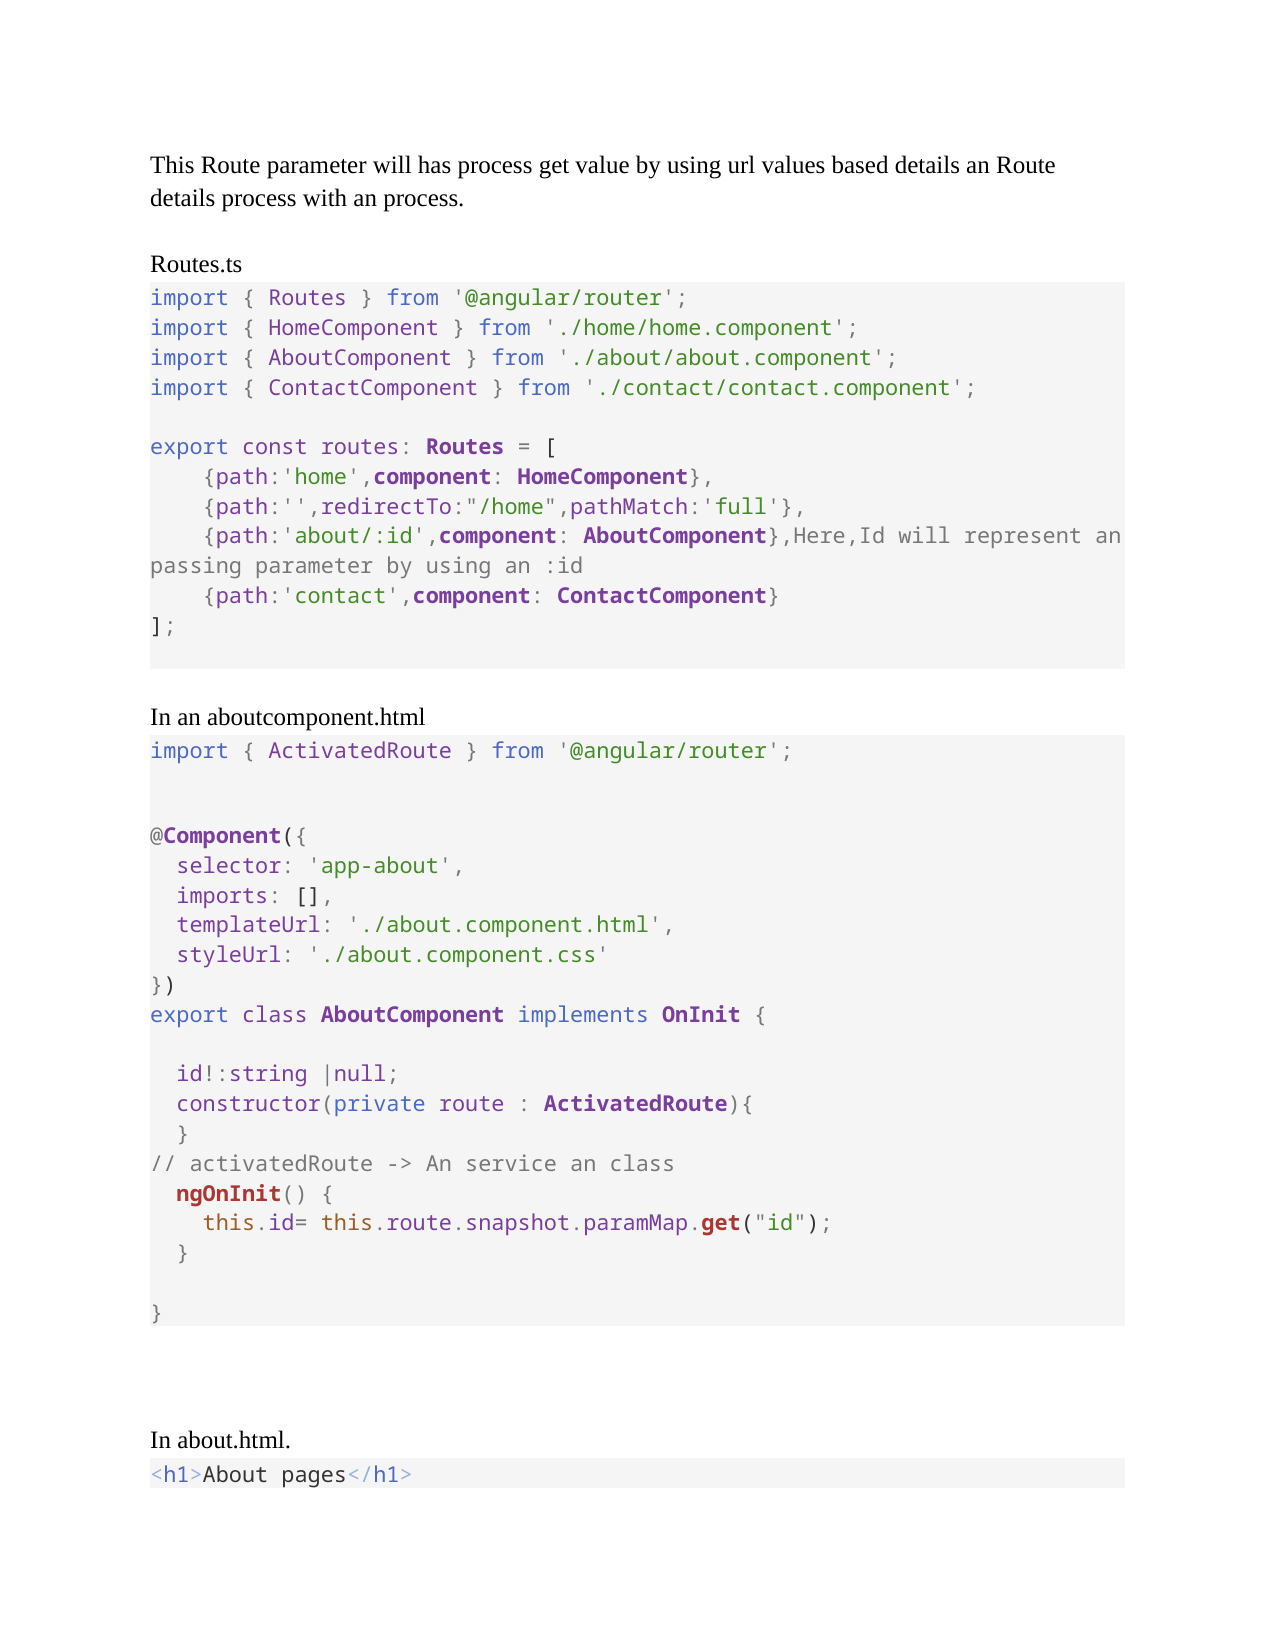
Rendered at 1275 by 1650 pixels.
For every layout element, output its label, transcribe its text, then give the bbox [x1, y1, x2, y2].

text {path:'contact',component: ContactComponent} [150, 580, 1125, 610]
text } [150, 1118, 1125, 1148]
text // activatedRoute -> An service an class [150, 1148, 1125, 1177]
text {path:'home',component: HomeComponent}, [150, 461, 1125, 491]
text constructor(private route : ActivatedRoute){ [150, 1088, 1125, 1118]
text } [150, 1297, 1125, 1326]
text styleUrl: './about.component.css' [150, 939, 1125, 969]
text {path:'about/:id',component: AboutComponent},Here,Id will represent an passing parameter by using an :id [150, 520, 1125, 580]
text import { AboutComponent } from './about/about.component'; [150, 342, 1125, 371]
text import { Routes } from '@angular/router'; [150, 282, 1125, 312]
text In about.html. [150, 1426, 1125, 1454]
text import { HomeComponent } from './home/home.component'; [150, 312, 1125, 342]
text In an aboutcomponent.html [150, 702, 1125, 731]
text @Component({ [150, 820, 1125, 850]
text } [150, 1237, 1125, 1267]
text }) [150, 969, 1125, 999]
text ngOnInit() { [150, 1177, 1125, 1207]
text templateUrl: './about.component.html', [150, 909, 1125, 939]
text <h1>About pages</h1> [150, 1458, 1125, 1488]
text Routes.ts [150, 249, 1125, 278]
text import { ContactComponent } from './contact/contact.component'; [150, 371, 1125, 401]
text import { ActivatedRoute } from '@angular/router'; [150, 735, 1125, 765]
text selector: 'app-about', [150, 850, 1125, 879]
text export class AboutComponent implements OnInit { [150, 999, 1125, 1028]
text export const routes: Routes = [ [150, 431, 1125, 461]
text This Route parameter will has process get value by using url values based details an Route details process with an process. [150, 150, 1125, 212]
text imports: [], [150, 879, 1125, 909]
text this.id= this.route.snapshot.paramMap.get("id"); [150, 1207, 1125, 1237]
text ]; [150, 610, 1125, 639]
text id!:string |null; [150, 1058, 1125, 1088]
text {path:'',redirectTo:"/home",pathMatch:'full'}, [150, 491, 1125, 520]
